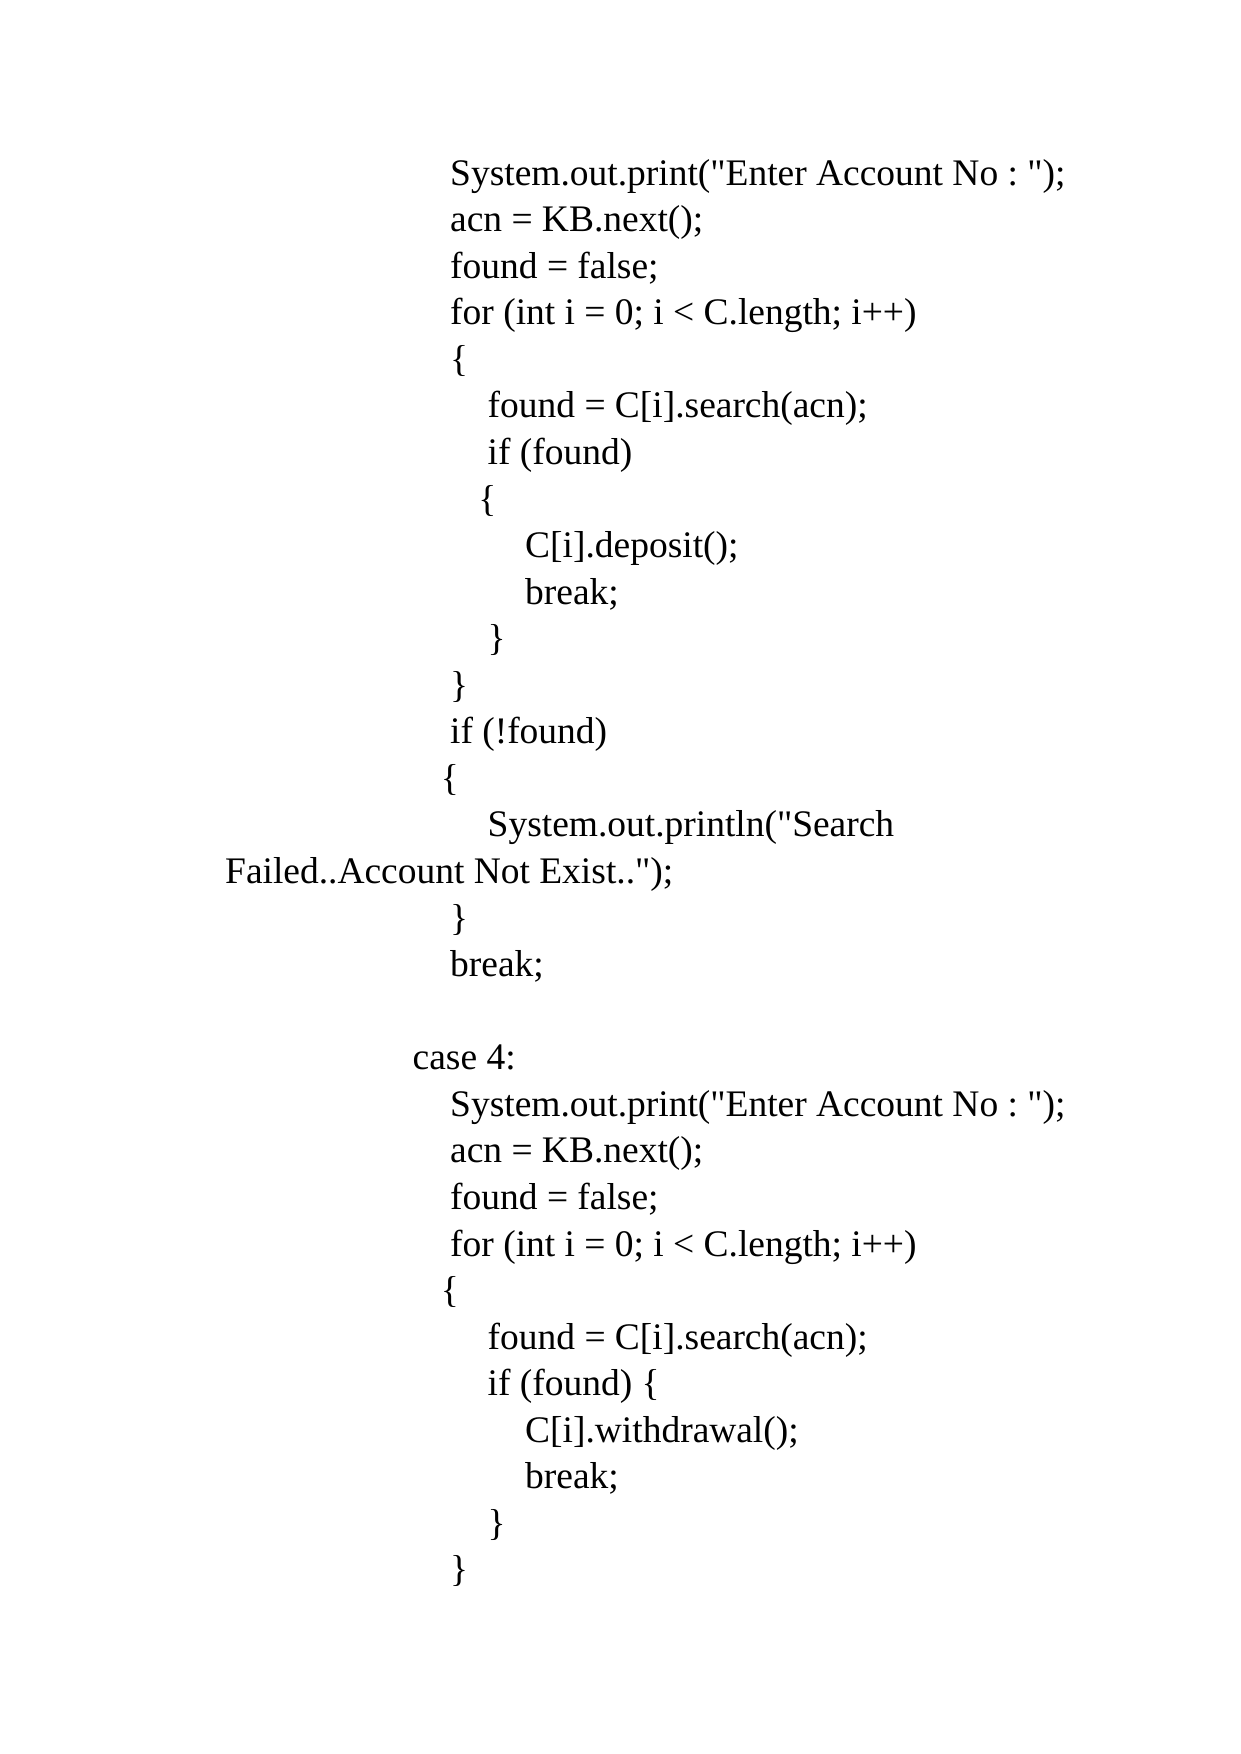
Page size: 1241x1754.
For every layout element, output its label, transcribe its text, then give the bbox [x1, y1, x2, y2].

text if (found) [225, 429, 1090, 472]
text break; [225, 942, 1090, 985]
text found = C[i].search(acn); [225, 1314, 1090, 1357]
text { [225, 1267, 1090, 1311]
text break; [225, 1454, 1090, 1497]
text } [225, 1547, 1090, 1590]
text break; [225, 569, 1090, 612]
text acn = KB.next(); [225, 197, 1090, 240]
text C[i].deposit(); [225, 522, 1090, 566]
text found = false; [225, 243, 1090, 286]
text } [225, 662, 1090, 705]
text C[i].withdrawal(); [225, 1407, 1090, 1450]
text for (int i = 0; i < C.length; i++) [225, 290, 1090, 333]
text if (!found) [225, 709, 1090, 752]
text { [225, 336, 1090, 379]
text found = false; [225, 1174, 1090, 1217]
text } [225, 895, 1090, 938]
text } [225, 616, 1090, 659]
text { [225, 755, 1090, 798]
text } [225, 1500, 1090, 1543]
text if (found) { [225, 1361, 1090, 1404]
text System.out.println("Search Failed..Account Not Exist.."); [225, 802, 1090, 892]
text case 4: [225, 1035, 1090, 1078]
text System.out.print("Enter Account No : "); [225, 1081, 1090, 1124]
text for (int i = 0; i < C.length; i++) [225, 1221, 1090, 1264]
text { [225, 476, 1090, 519]
text System.out.print("Enter Account No : "); [225, 150, 1090, 193]
text acn = KB.next(); [225, 1128, 1090, 1171]
text found = C[i].search(acn); [225, 383, 1090, 426]
